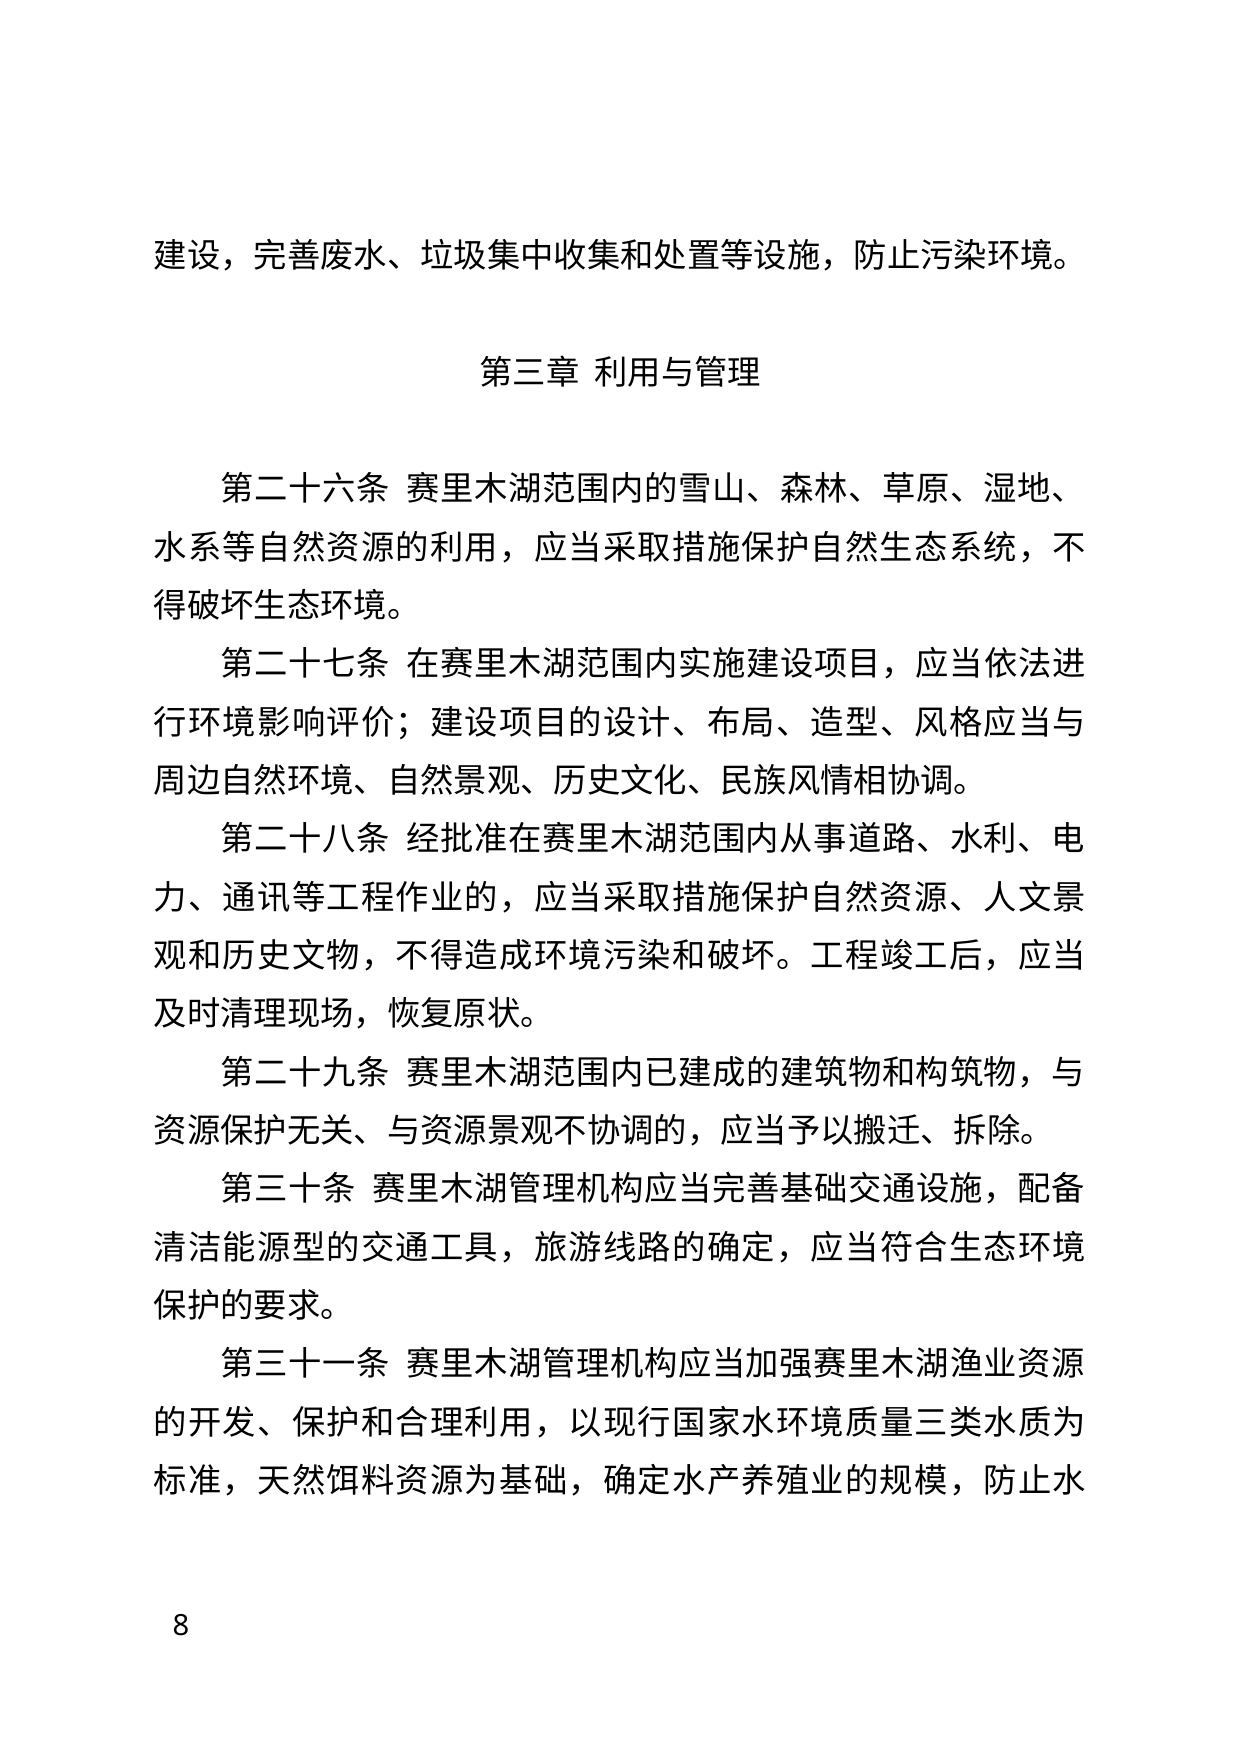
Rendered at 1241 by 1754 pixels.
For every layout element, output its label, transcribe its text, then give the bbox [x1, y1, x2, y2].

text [153, 221, 1087, 279]
text 第三十条 赛里木湖管理机构应当完善基础交通设施，配备清洁能源型的交通工具，旅游线路的确定，应当符合生态环境保护的要求。 [153, 1154, 1087, 1329]
text 第二十九条 赛里木湖范围内已建成的建筑物和构筑物，与资源保护无关、与资源景观不协调的，应当予以搬迁、拆除。 [153, 1037, 1087, 1154]
text 第二十六条 赛里木湖范围内的雪山、森林、草原、湿地、水系等自然资源的利用，应当采取措施保护自然生态系统，不得破坏生态环境。 [153, 454, 1087, 629]
text 第二十八条 经批准在赛里木湖范围内从事道路、水利、电力、通讯等工程作业的，应当采取措施保护自然资源、人文景观和历史文物，不得造成环境污染和破坏。工程竣工后，应当及时清理现场，恢复原状。 [153, 804, 1087, 1037]
text 第二十七条 在赛里木湖范围内实施建设项目，应当依法进行环境影响评价；建设项目的设计、布局、造型、风格应当与周边自然环境、自然景观、历史文化、民族风情相协调。 [153, 629, 1087, 804]
text 第三章 利用与管理 [153, 337, 1087, 396]
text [153, 1329, 1087, 1504]
